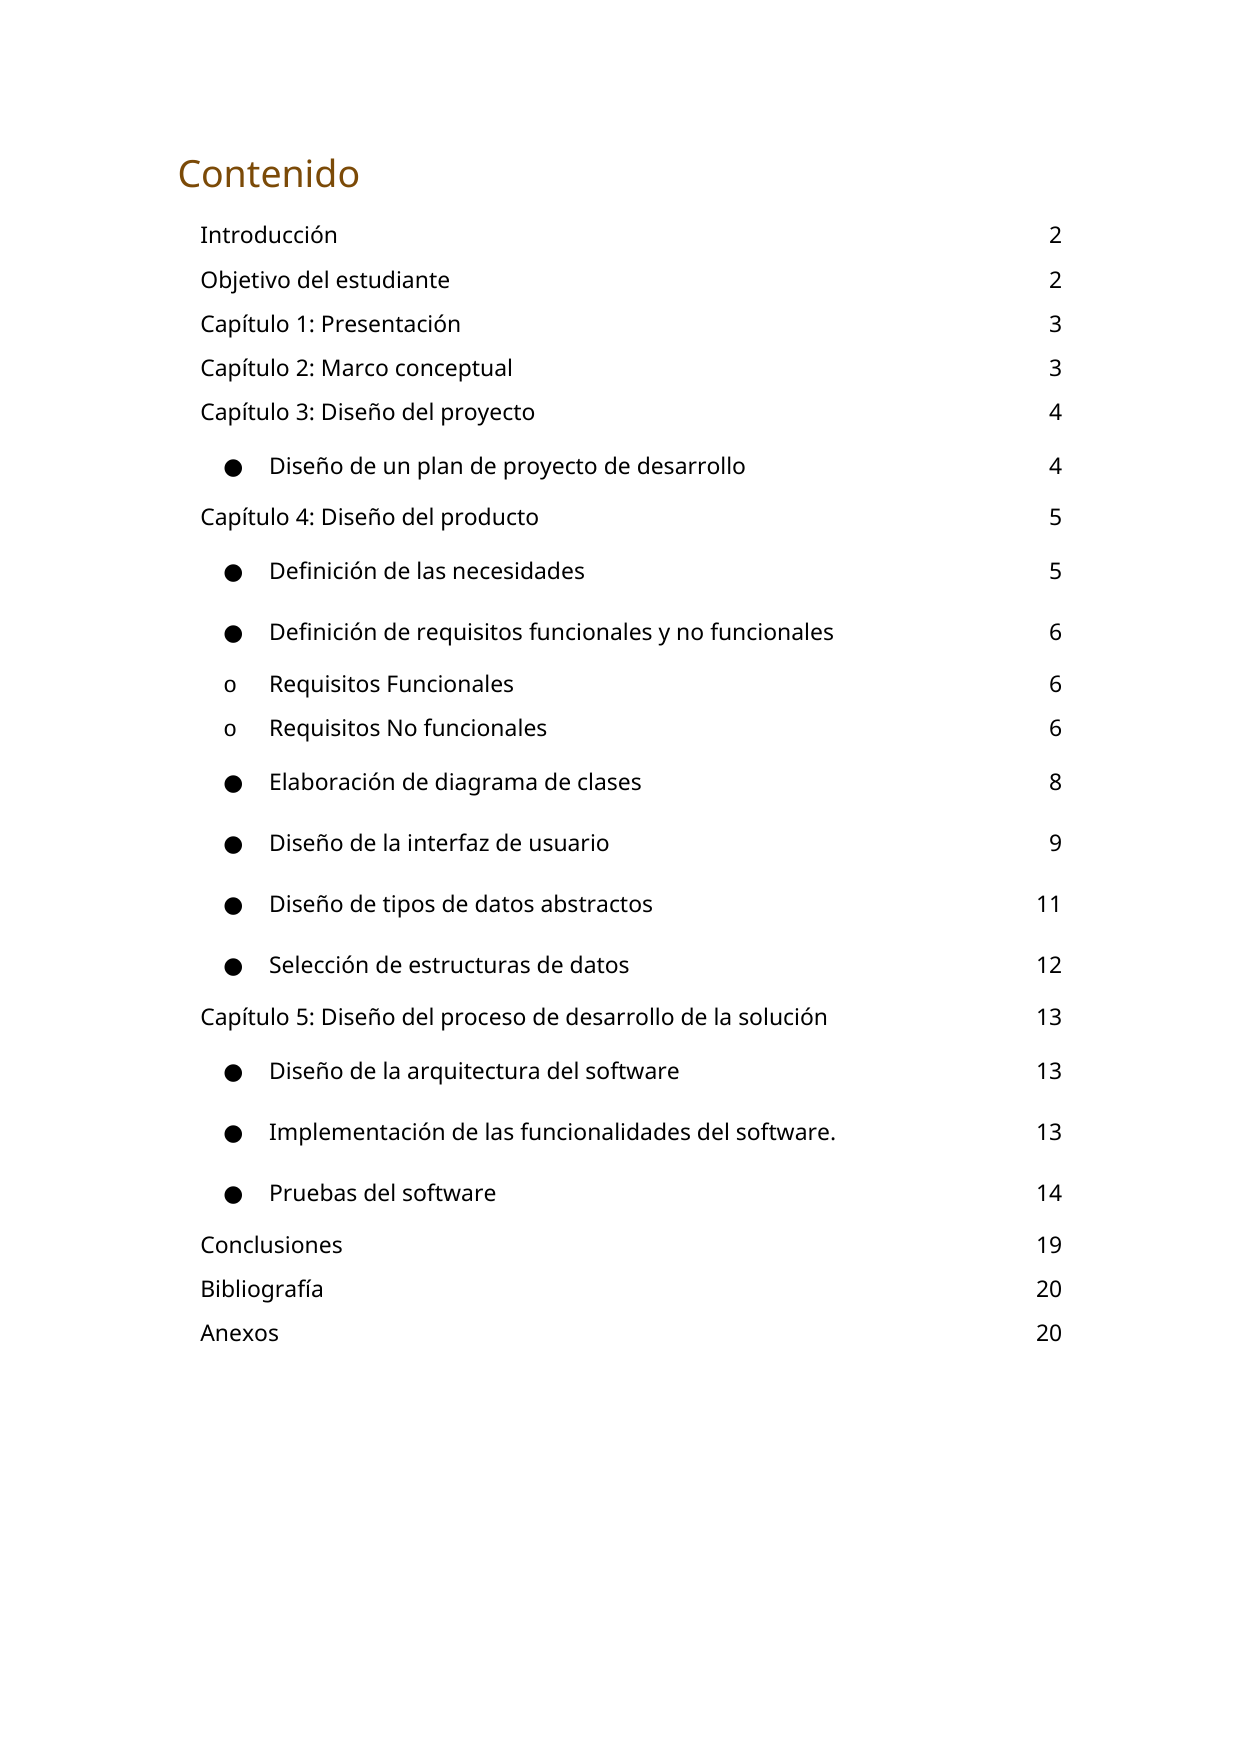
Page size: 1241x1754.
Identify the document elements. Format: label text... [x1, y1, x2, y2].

text Contenido [177, 148, 1063, 199]
